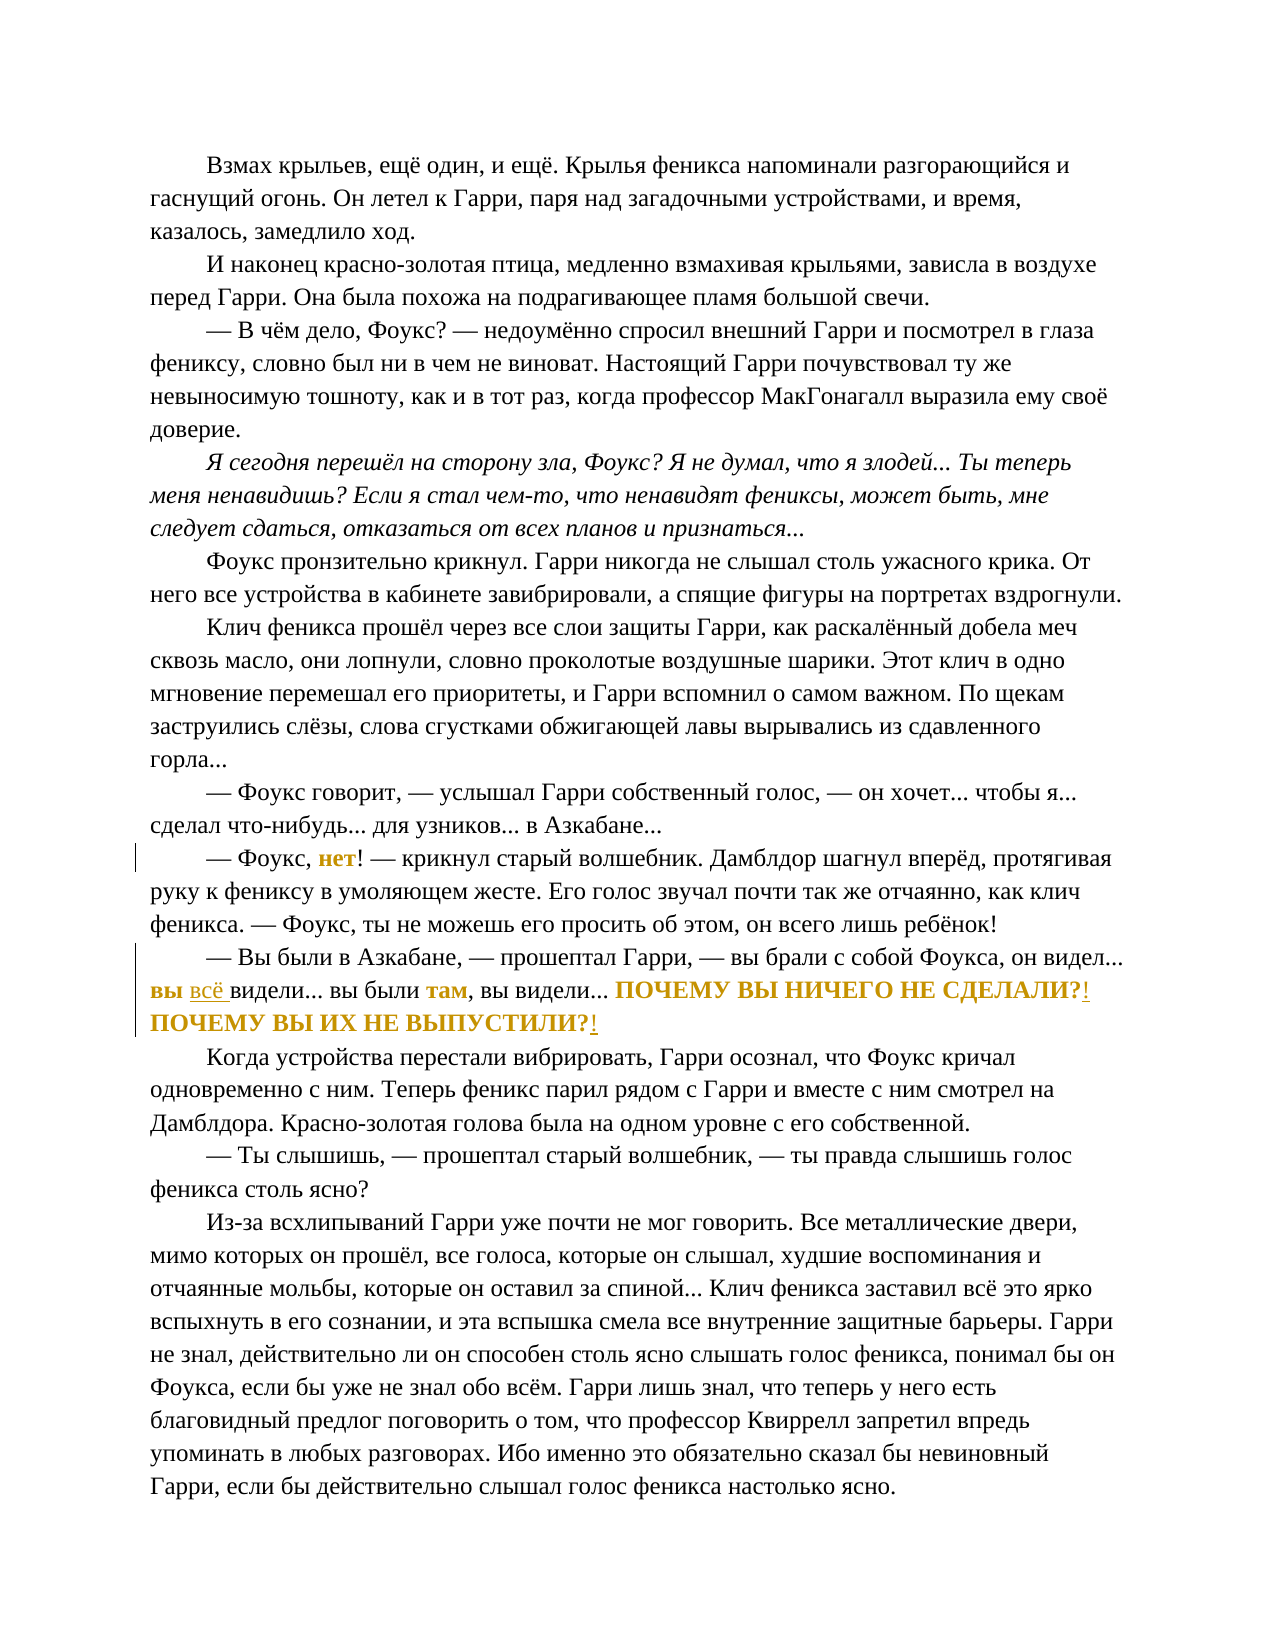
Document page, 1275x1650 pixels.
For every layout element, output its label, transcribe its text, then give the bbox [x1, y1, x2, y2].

text Я сегодня перешёл на сторону зла, Фоукс? Я не думал, что я злодей... Ты теперь меня ненавидишь? Если я стал чем-то, что ненавидят фениксы, может быть, мне следует сдаться, отказаться от всех планов и признаться... [150, 447, 1125, 542]
text Фоукс пронзительно крикнул. Гарри никогда не слышал столь ужасного крика. От него все устройства в кабинете завибрировали, а спящие фигуры на портретах вздрогнули. [150, 546, 1125, 608]
text — Вы были в Азкабане, — прошептал Гарри, — вы брали с собой Фоукса, он видел... вы видели... вы были там, вы видели... ПОЧЕМУ ВЫ НИЧЕГО НЕ СДЕЛАЛИ? ПОЧЕМУ ВЫ ИХ НЕ ВЫПУСТИЛИ? [150, 942, 1125, 1037]
text — Фоукс говорит, — услышал Гарри собственный голос, — он хочет... чтобы я... сделал что-нибудь... для узников... в Азкабане... [150, 777, 1125, 839]
text Взмах крыльев, ещё один, и ещё. Крылья феникса напоминали разгорающийся и гаснущий огонь. Он летел к Гарри, паря над загадочными устройствами, и время, казалось, замедлило ход. [150, 150, 1125, 245]
text И наконец красно-золотая птица, медленно взмахивая крыльями, зависла в воздухе перед Гарри. Она была похожа на подрагивающее пламя большой свечи. [150, 249, 1125, 311]
text — Фоукс, нет! — крикнул старый волшебник. Дамблдор шагнул вперёд, протягивая руку к фениксу в умоляющем жесте. Его голос звучал почти так же отчаянно, как клич феникса. — Фоукс, ты не можешь его просить об этом, он всего лишь ребёнок! [150, 843, 1125, 938]
text Из-за всхлипываний Гарри уже почти не мог говорить. Все металлические двери, мимо которых он прошёл, все голоса, которые он слышал, худшие воспоминания и отчаянные мольбы, которые он оставил за спиной... Клич феникса заставил всё это ярко вспыхнуть в его сознании, и эта вспышка смела все внутренние защитные барьеры. Гарри не знал, действительно ли он способен столь ясно слышать голос феникса, понимал бы он Фоукса, если бы уже не знал обо всём. Гарри лишь знал, что теперь у него есть благовидный предлог поговорить о том, что профессор Квиррелл запретил впредь упоминать в любых разговорах. Ибо именно это обязательно сказал бы невиновный Гарри, если бы действительно слышал голос феникса настолько ясно. [150, 1207, 1125, 1499]
text — Ты слышишь, — прошептал старый волшебник, — ты правда слышишь голос феникса столь ясно? [150, 1141, 1125, 1202]
text — В чём дело, Фоукс? — недоумённо спросил внешний Гарри и посмотрел в глаза фениксу, словно был ни в чем не виноват. Настоящий Гарри почувствовал ту же невыносимую тошноту, как и в тот раз, когда профессор МакГонагалл выразила ему своё доверие. [150, 315, 1125, 443]
text Когда устройства перестали вибрировать, Гарри осознал, что Фоукс кричал одновременно с ним. Теперь феникс парил рядом с Гарри и вместе с ним смотрел на Дамблдора. Красно-золотая голова была на одном уровне с его собственной. [150, 1042, 1125, 1136]
text Клич феникса прошёл через все слои защиты Гарри, как раскалённый добела меч сквозь масло, они лопнули, словно проколотые воздушные шарики. Этот клич в одно мгновение перемешал его приоритеты, и Гарри вспомнил о самом важном. По щекам заструились слёзы, слова сгустками обжигающей лавы вырывались из сдавленного горла... [150, 612, 1125, 773]
